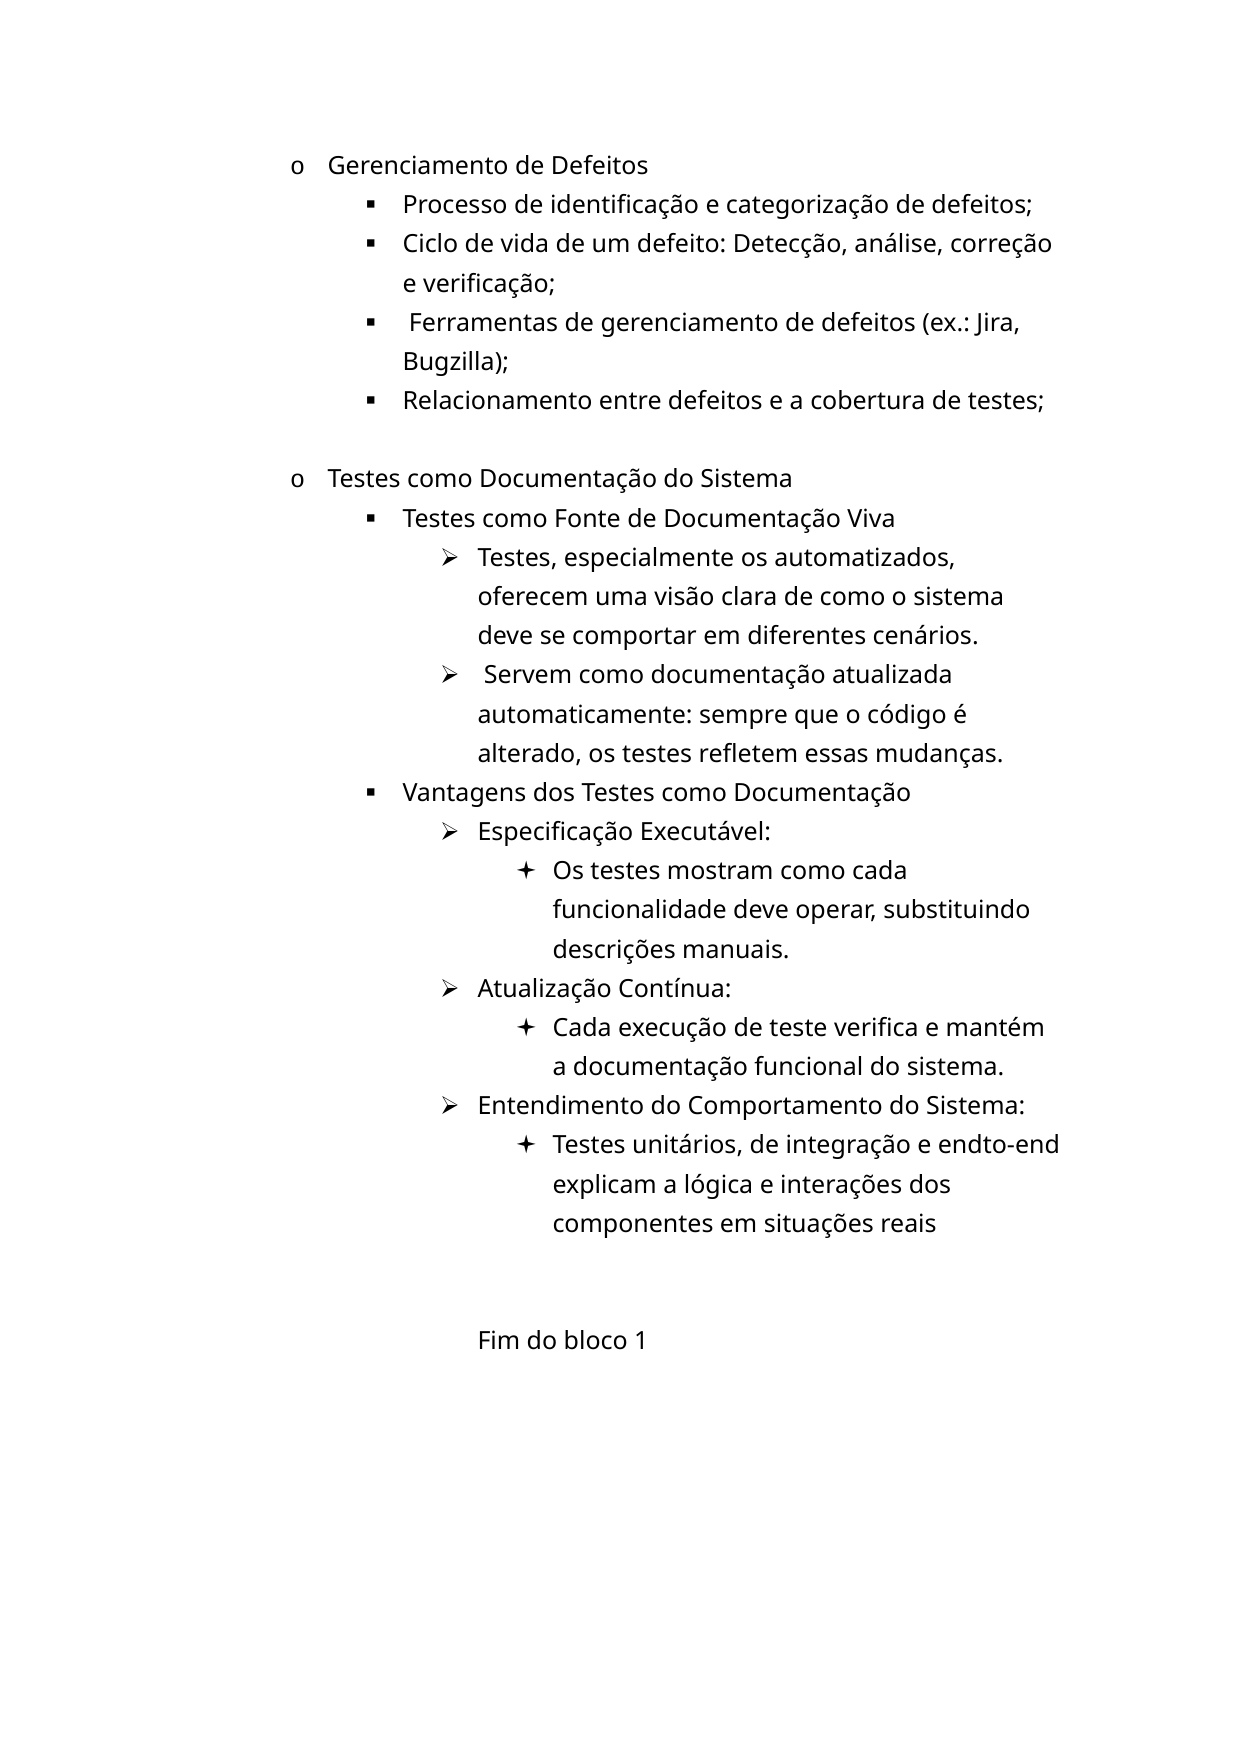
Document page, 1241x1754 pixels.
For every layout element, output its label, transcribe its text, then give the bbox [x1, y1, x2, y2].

list Processo de identificação e categorização de defeitos; [365, 187, 1063, 221]
list Testes como Documentação do Sistema [290, 461, 1063, 495]
list Cada execução de teste verifica e mantém a documentação funcional do sistema. [515, 1010, 1063, 1083]
list Vantagens dos Testes como Documentação [365, 775, 1063, 809]
list Ferramentas de gerenciamento de defeitos (ex.: Jira, Bugzilla); [365, 304, 1063, 378]
list Testes como Fonte de Documentação Viva [365, 501, 1063, 534]
list Servem como documentação atualizada automaticamente: sempre que o código é alterado, os testes refletem essas mudanças. [440, 657, 1063, 769]
list Atualização Contínua: [440, 971, 1063, 1004]
list Entendimento do Comportamento do Sistema: [440, 1088, 1063, 1122]
list Testes unitários, de integração e endto-end explicam a lógica e interações dos componentes em situações reais [515, 1127, 1063, 1239]
list Relacionamento entre defeitos e a cobertura de testes; [365, 383, 1063, 417]
list Ciclo de vida de um defeito: Detecção, análise, correção e verificação; [365, 226, 1063, 299]
list Gerenciamento de Defeitos [290, 148, 1063, 182]
list Testes, especialmente os automatizados, oferecem uma visão clara de como o sistema deve se comportar em diferentes cenários. [440, 540, 1063, 652]
list Especificação Executável: [440, 814, 1063, 848]
list Os testes mostram como cada funcionalidade deve operar, substituindo descrições manuais. [515, 853, 1063, 965]
list Fim do bloco 1 [477, 1323, 1063, 1357]
